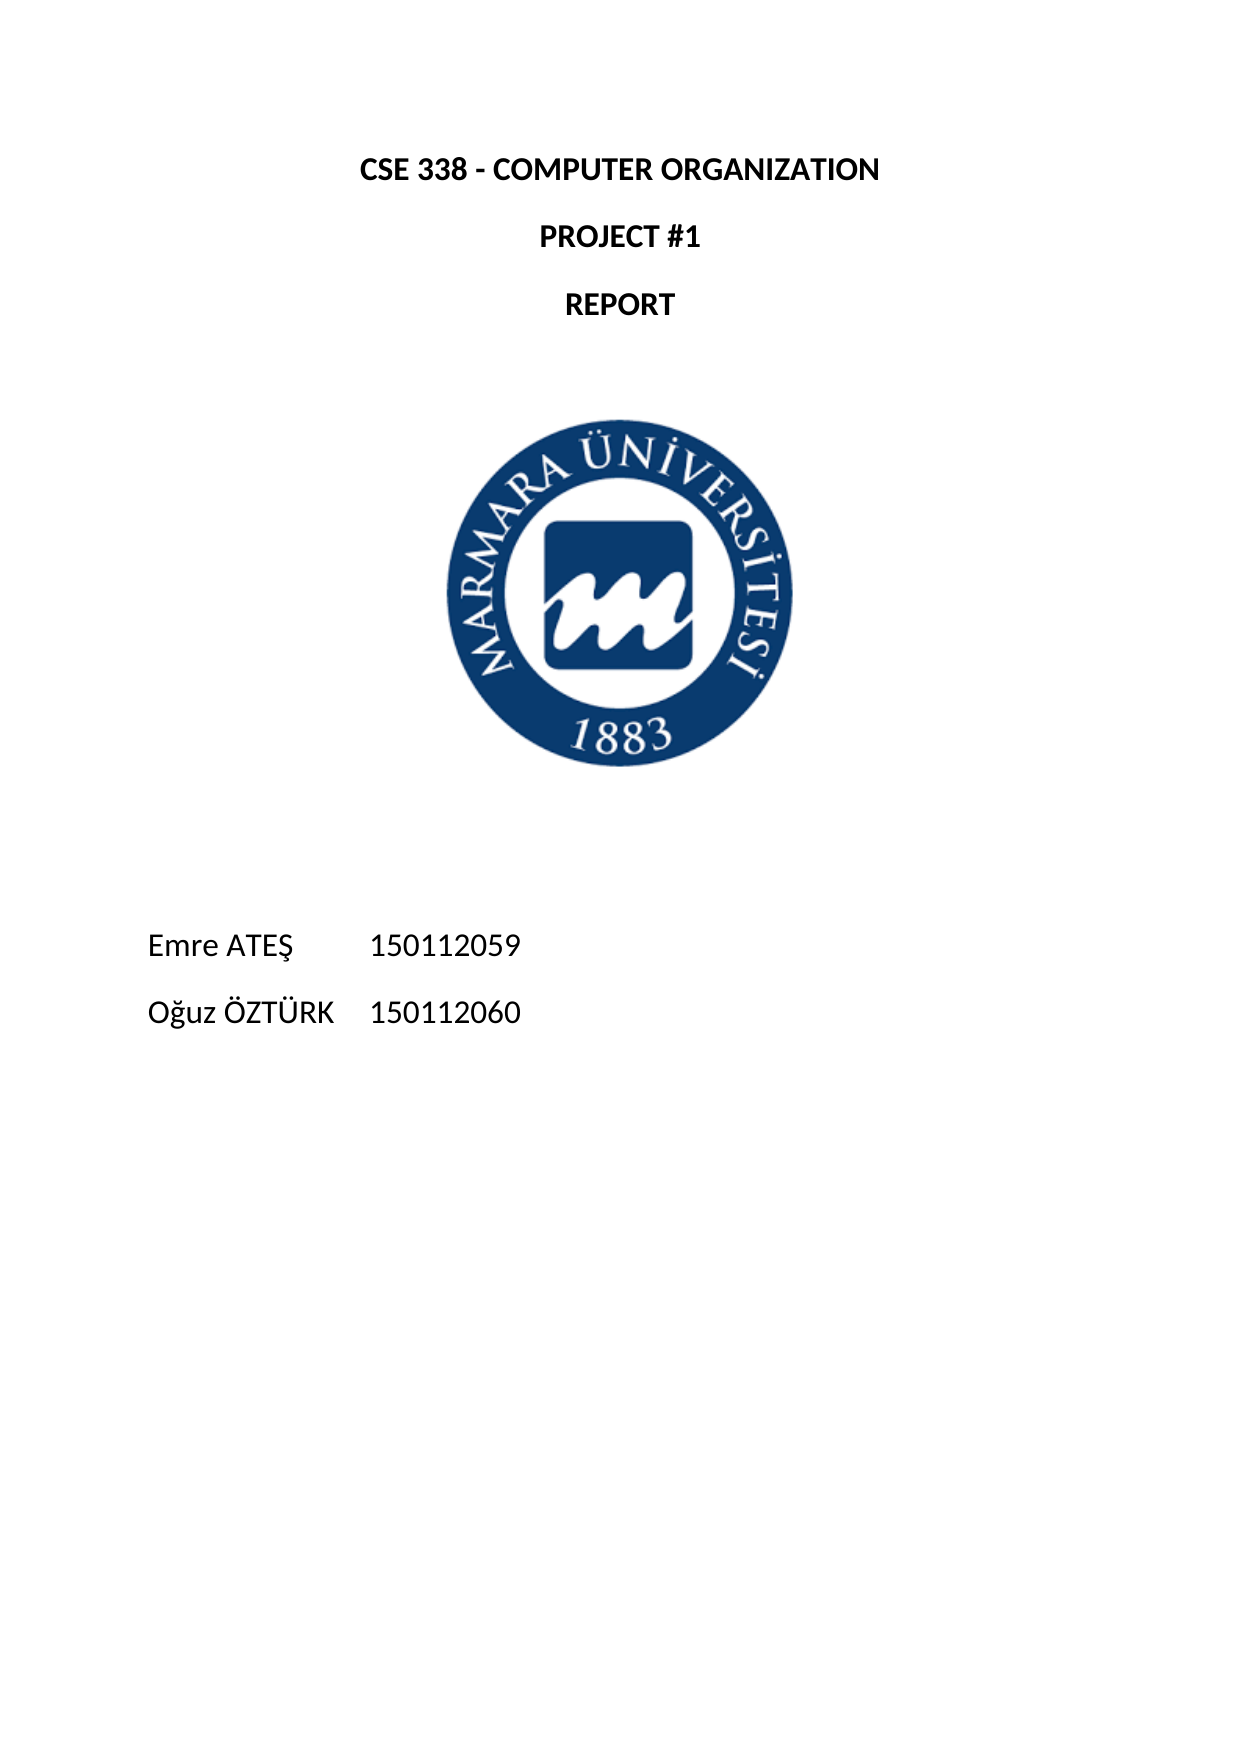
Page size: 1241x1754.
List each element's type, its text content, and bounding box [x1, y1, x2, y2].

picture [444, 418, 796, 770]
text REPORT [148, 283, 1093, 323]
text PROJECT #1 [148, 215, 1093, 256]
text Oğuz ÖZTÜRK 150112060 [148, 992, 1093, 1032]
text CSE 338 - COMPUTER ORGANIZATION [148, 148, 1093, 188]
text Emre ATEŞ 150112059 [148, 924, 1093, 965]
